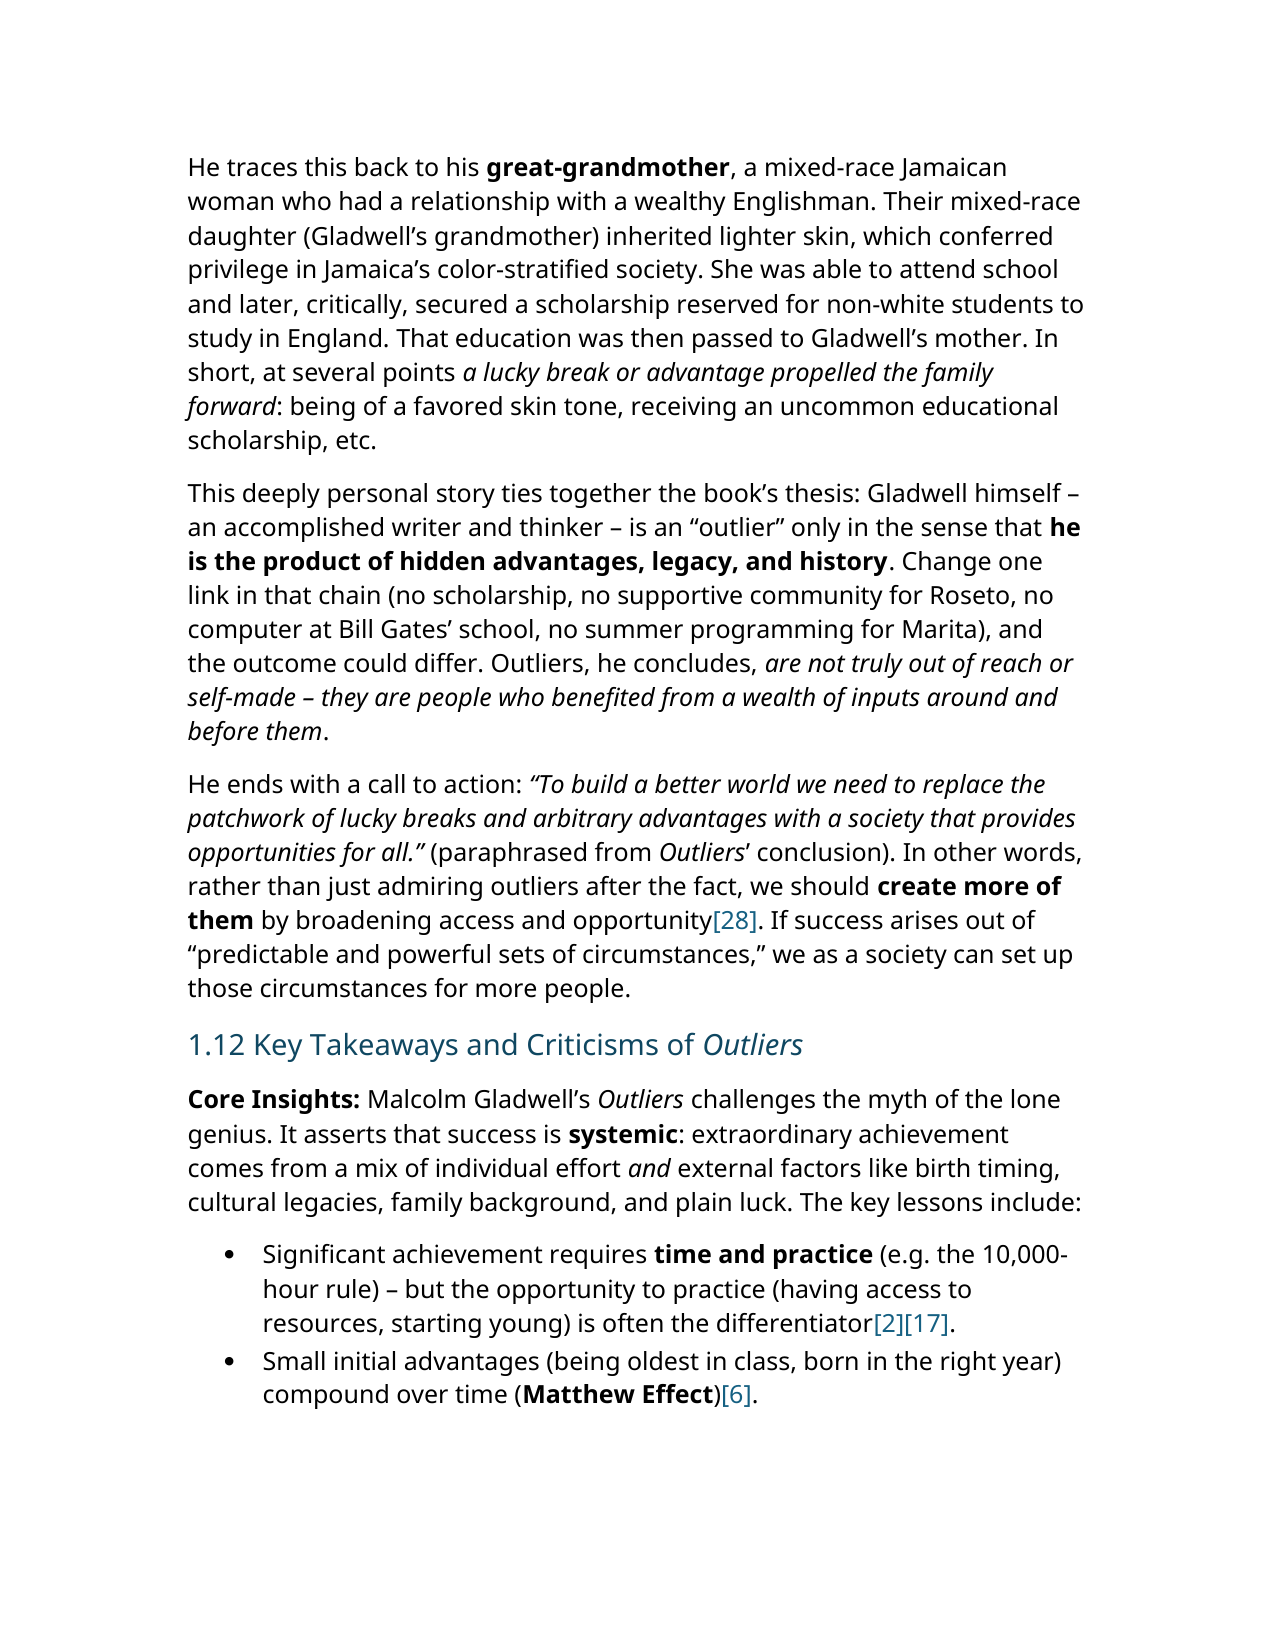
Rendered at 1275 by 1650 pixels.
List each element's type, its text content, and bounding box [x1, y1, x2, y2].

text He ends with a call to action: “To build a better world we need to replace the patchwork of lucky breaks and arbitrary advantages with a society that provides opportunities for all.” (paraphrased from Outliers’ conclusion). In other words, rather than just admiring outliers after the fact, we should create more of them by broadening access and opportunity[28]. If success arises out of “predictable and powerful sets of circumstances,” we as a society can set up those circumstances for more people. [187, 767, 1087, 1005]
text He traces this back to his great-grandmother, a mixed-race Jamaican woman who had a relationship with a wealthy Englishman. Their mixed-race daughter (Gladwell’s grandmother) inherited lighter skin, which conferred privilege in Jamaica’s color-stratified society. She was able to attend school and later, critically, secured a scholarship reserved for non-white students to study in England. That education was then passed to Gladwell’s mother. In short, at several points a lucky break or advantage propelled the family forward: being of a favored skin tone, receiving an uncommon educational scholarship, etc. [187, 150, 1087, 457]
text Core Insights: Malcolm Gladwell’s Outliers challenges the myth of the lone genius. It asserts that success is systemic: extraordinary achievement comes from a mix of individual effort and external factors like birth timing, cultural legacies, family background, and plain luck. The key lessons include: [187, 1082, 1087, 1218]
list Significant achievement requires time and practice (e.g. the 10,000-hour rule) – but the opportunity to practice (having access to resources, starting young) is often the differentiator[2][17]. [225, 1237, 1087, 1339]
subtitle 1.12 Key Takeaways and Criticisms of Outliers [187, 1024, 1087, 1063]
text This deeply personal story ties together the book’s thesis: Gladwell himself – an accomplished writer and thinker – is an “outlier” only in the sense that he is the product of hidden advantages, legacy, and history. Change one link in that chain (no scholarship, no supportive community for Roseto, no computer at Bill Gates’ school, no summer programming for Marita), and the outcome could differ. Outliers, he concludes, are not truly out of reach or self-made – they are people who benefited from a wealth of inputs around and before them. [187, 475, 1087, 748]
list Small initial advantages (being oldest in class, born in the right year) compound over time (Matthew Effect)[6]. [225, 1343, 1087, 1411]
